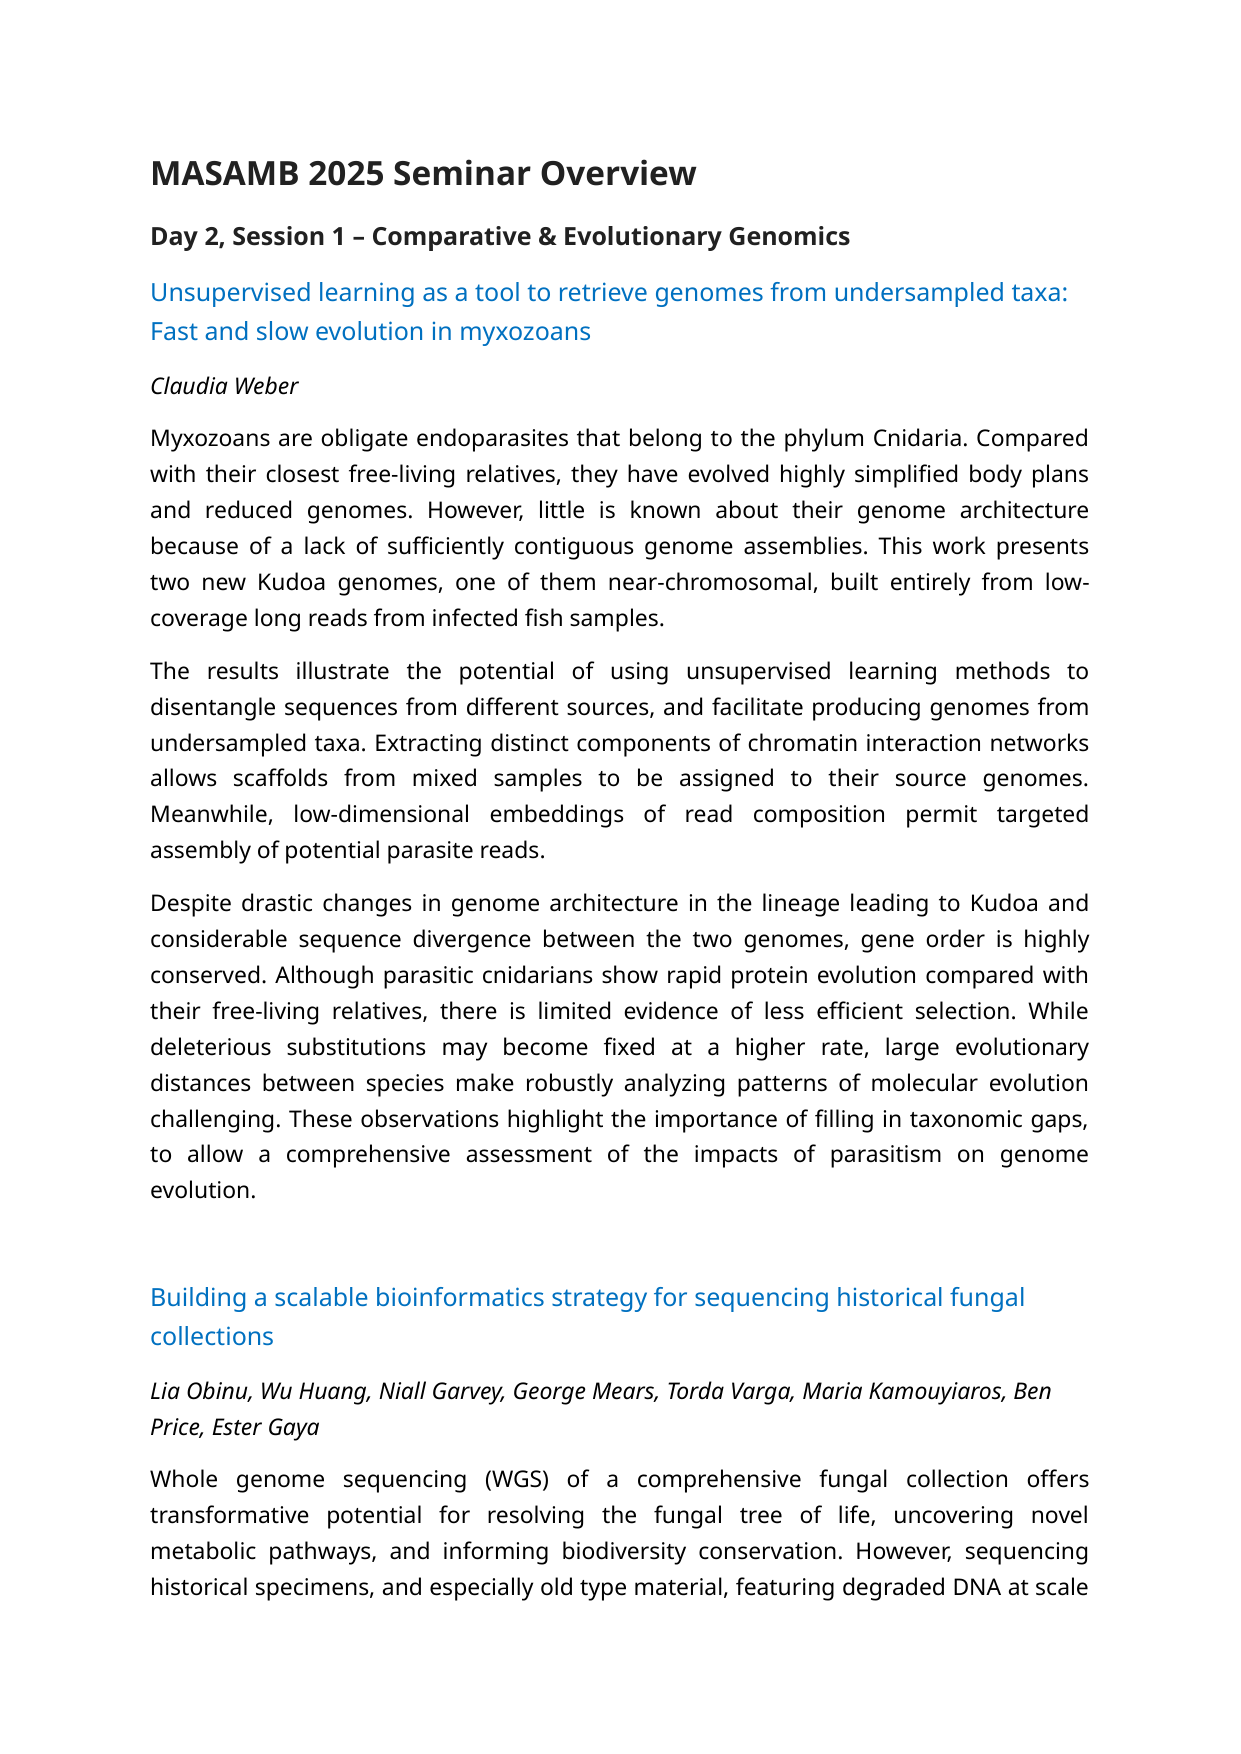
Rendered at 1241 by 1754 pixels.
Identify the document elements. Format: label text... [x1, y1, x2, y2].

text Day 2, Session 1 – Comparative & Evolutionary Genomics [150, 219, 1090, 253]
text Despite drastic changes in genome architecture in the lineage leading to Kudoa and considerable sequence divergence between the two genomes, gene order is highly conserved. Although parasitic cnidarians show rapid protein evolution compared with their free-living relatives, there is limited evidence of less efficient selection. While deleterious substitutions may become fixed at a higher rate, large evolutionary distances between species make robustly analyzing patterns of molecular evolution challenging. These observations highlight the importance of filling in taxonomic gaps, to allow a comprehensive assessment of the impacts of parasitism on genome evolution. [150, 887, 1090, 1206]
text Lia Obinu, Wu Huang, Niall Garvey, George Mears, Torda Varga, Maria Kamouyiaros, Ben Price, Ester Gaya [150, 1374, 1090, 1442]
text MASAMB 2025 Seminar Overview [150, 150, 1090, 195]
text Claudia Weber [150, 370, 1090, 401]
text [150, 1463, 1090, 1602]
text The results illustrate the potential of using unsupervised learning methods to disentangle sequences from different sources, and facilitate producing genomes from undersampled taxa. Extracting distinct components of chromatin interaction networks allows scaffolds from mixed samples to be assigned to their source genomes. Meanwhile, low-dimensional embeddings of read composition permit targeted assembly of potential parasite reads. [150, 654, 1090, 866]
text Unsupervised learning as a tool to retrieve genomes from undersampled taxa: Fast and slow evolution in myxozoans [150, 275, 1090, 348]
text Myxozoans are obligate endoparasites that belong to the phylum Cnidaria. Compared with their closest free-living relatives, they have evolved highly simplified body plans and reduced genomes. However, little is known about their genome architecture because of a lack of sufficiently contiguous genome assemblies. This work presents two new Kudoa genomes, one of them near-chromosomal, built entirely from low-coverage long reads from infected fish samples. [150, 422, 1090, 633]
text Building a scalable bioinformatics strategy for sequencing historical fungal collections [150, 1279, 1090, 1353]
